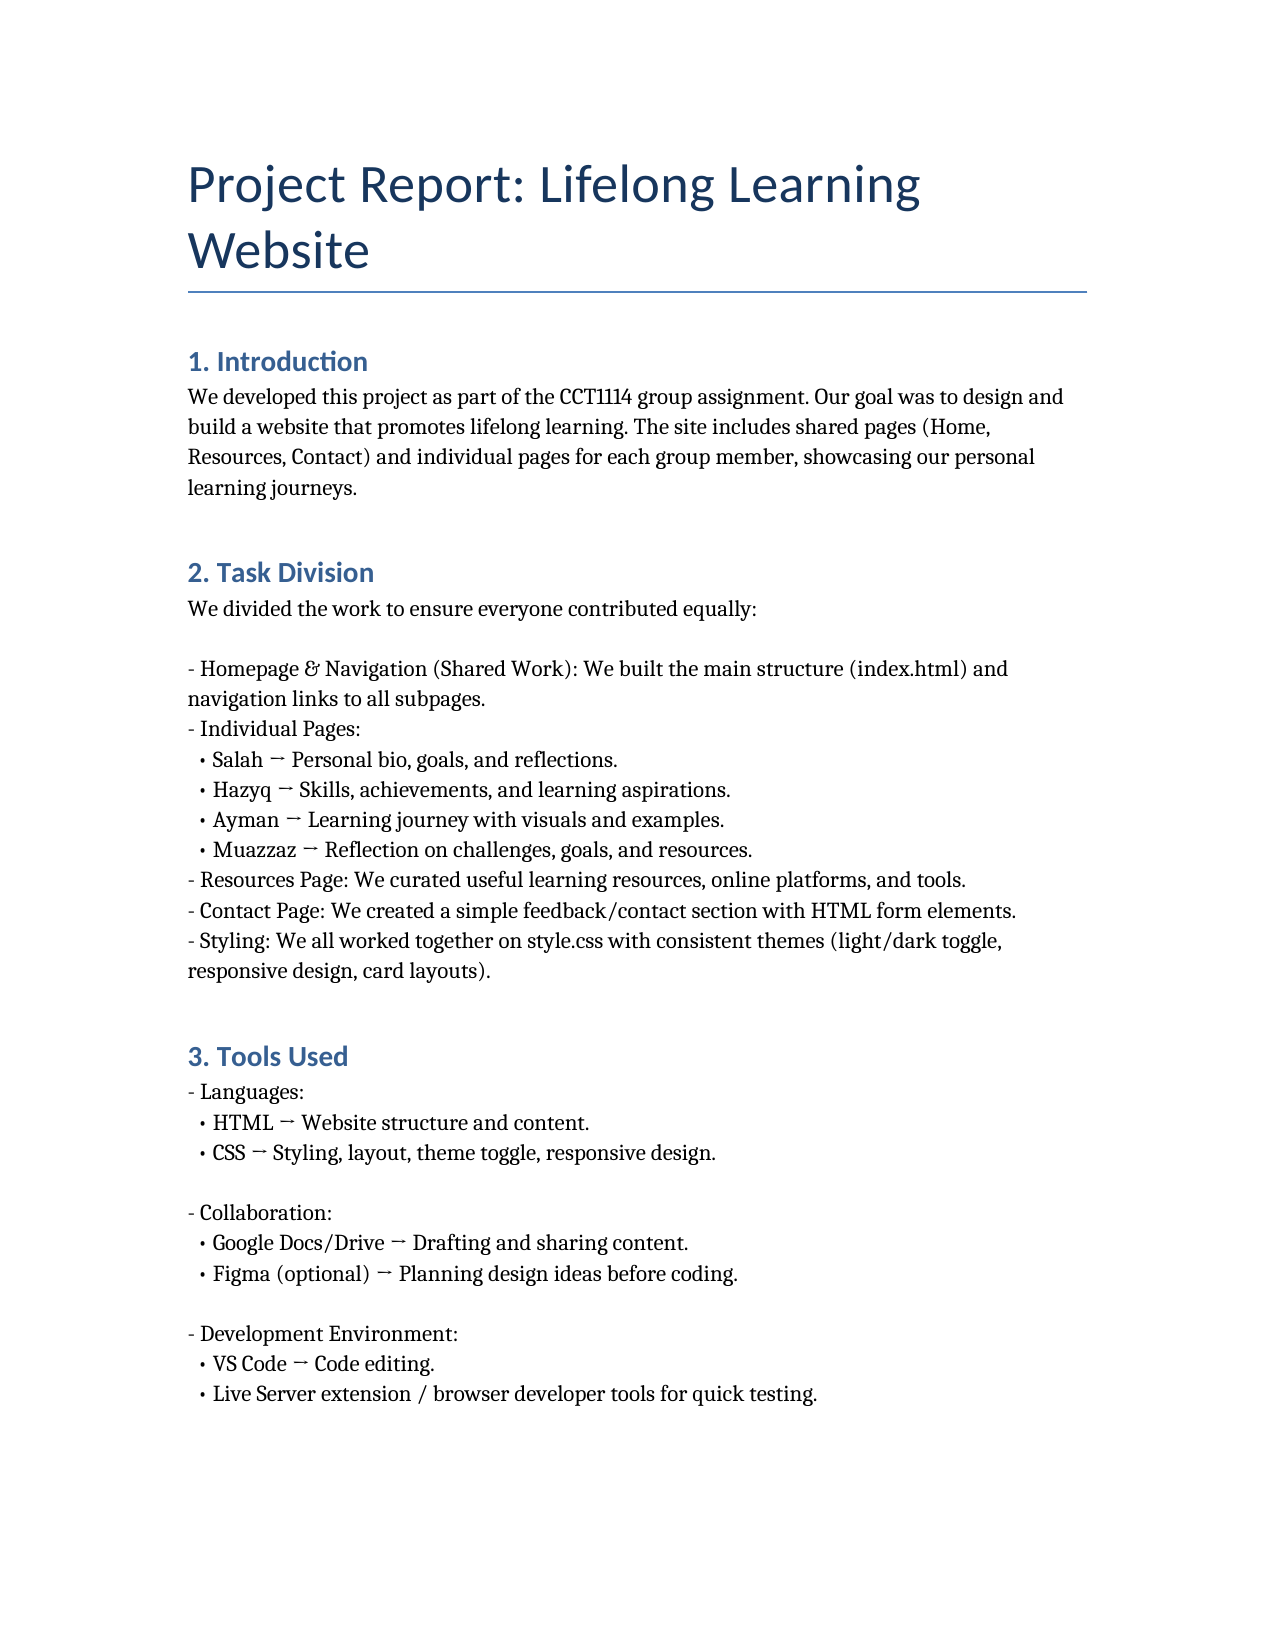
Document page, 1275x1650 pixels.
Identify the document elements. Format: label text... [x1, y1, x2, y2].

text We divided the work to ensure everyone contributed equally: - Homepage & Navigation (Shared Work): We built the main structure (index.html) and navigation links to all subpages. - Individual Pages: • Salah → Personal bio, goals, and reflections. • Hazyq → Skills, achievements, and learning aspirations. • Ayman → Learning journey with visuals and examples. • Muazzaz → Reflection on challenges, goals, and resources. - Resources Page: We curated useful learning resources, online platforms, and tools. - Contact Page: We created a simple feedback/contact section with HTML form elements. - Styling: We all worked together on style.css with consistent themes (light/dark toggle, responsive design, card layouts). [187, 595, 1087, 984]
subtitle 1. Introduction [187, 343, 1087, 378]
text We developed this project as part of the CCT1114 group assignment. Our goal was to design and build a website that promotes lifelong learning. The site includes shared pages (Home, Resources, Contact) and individual pages for each group member, showcasing our personal learning journeys. [187, 384, 1087, 501]
subtitle 3. Tools Used [187, 1038, 1087, 1074]
subtitle 2. Task Division [187, 554, 1087, 590]
text - Languages: • HTML → Website structure and content. • CSS → Styling, layout, theme toggle, responsive design. - Collaboration: • Google Docs/Drive → Drafting and sharing content. • Figma (optional) → Planning design ideas before coding. - Development Environment: • VS Code → Code editing. • Live Server extension / browser developer tools for quick testing. [187, 1079, 1087, 1407]
title Project Report: Lifelong Learning Website [187, 150, 1087, 293]
